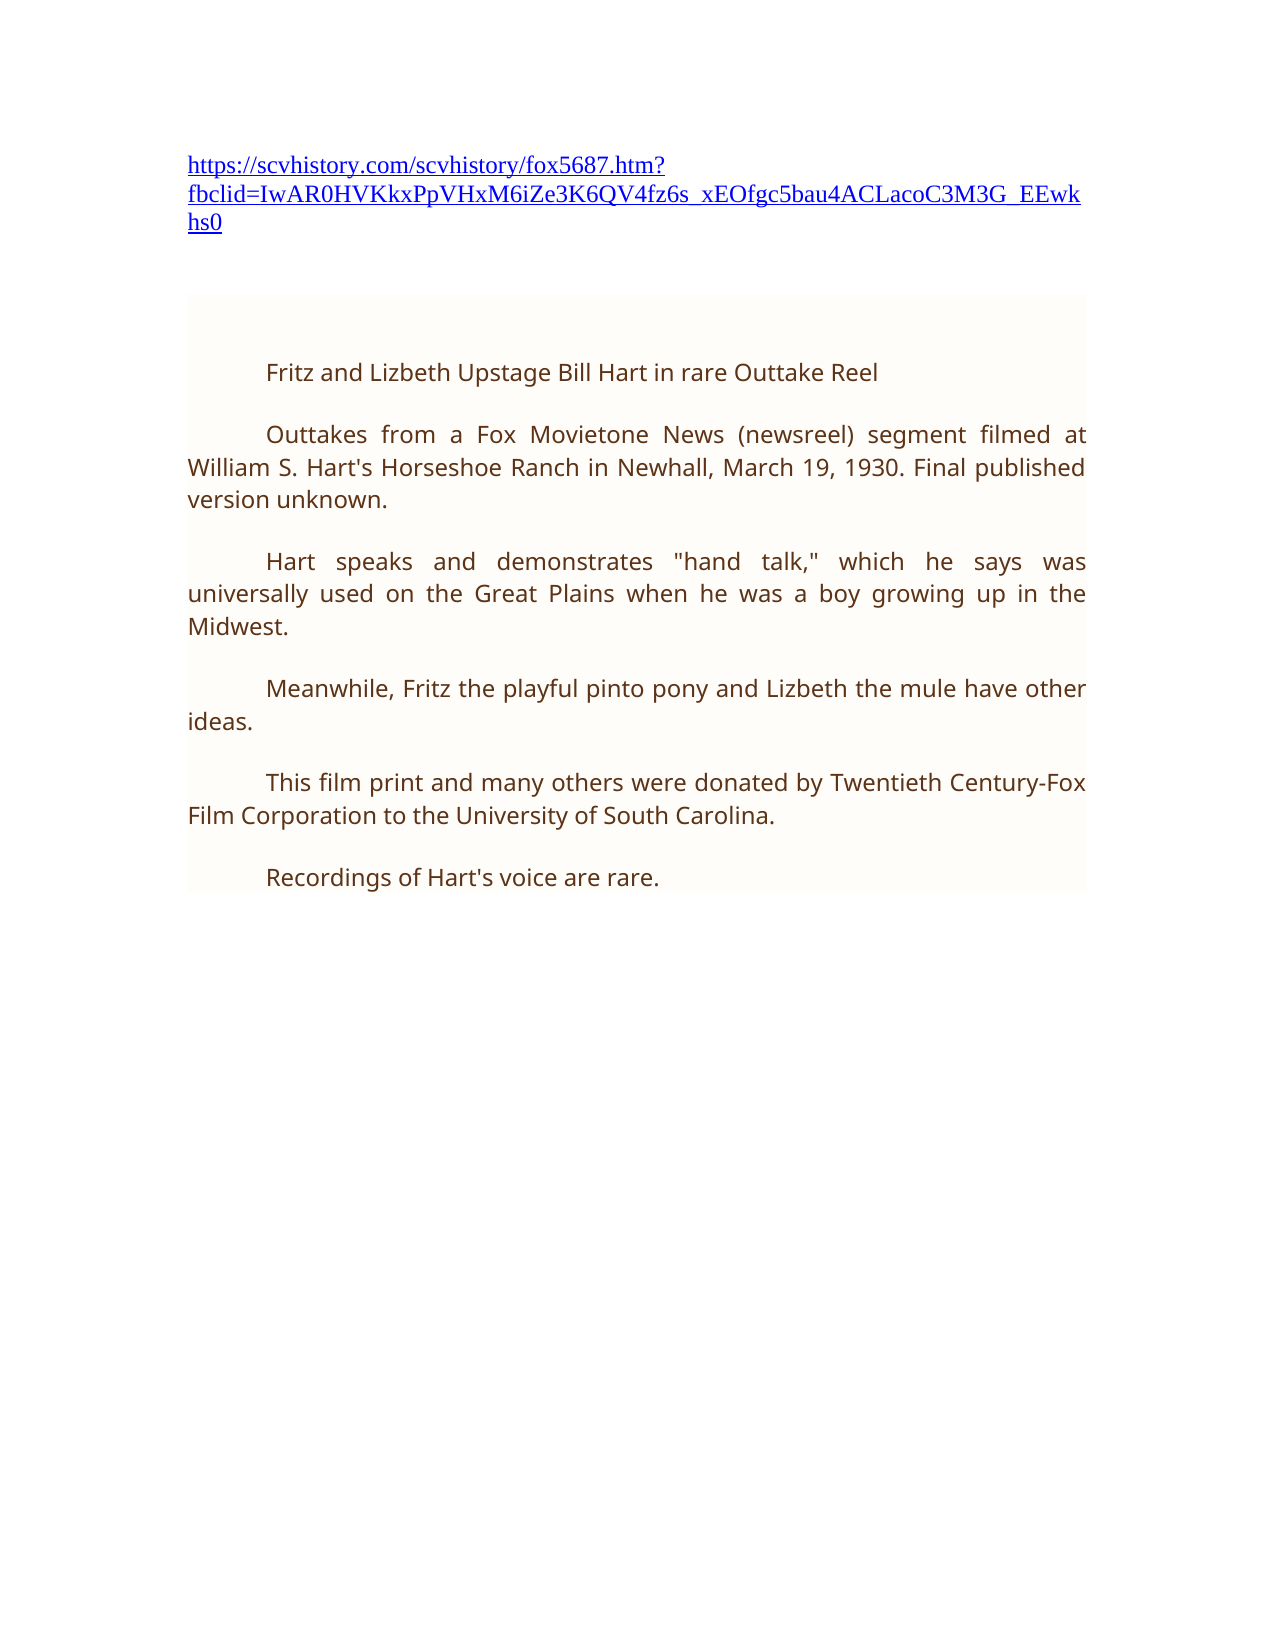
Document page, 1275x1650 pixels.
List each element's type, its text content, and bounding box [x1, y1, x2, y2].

text Hart speaks and demonstrates "hand talk," which he says was universally used on the Great Plains when he was a boy growing up in the Midwest. [187, 545, 1087, 642]
text Meanwhile, Fritz the playful pinto pony and Lizbeth the mule have other ideas. [187, 672, 1087, 737]
text This film print and many others were donated by Twentieth Century-Fox Film Corporation to the University of South Carolina. [187, 766, 1087, 831]
text Recordings of Hart's voice are rare. [187, 860, 1087, 893]
text Fritz and Lizbeth Upstage Bill Hart in rare Outtake Reel [187, 356, 1087, 388]
text https://scvhistory.com/scvhistory/fox5687.htm?fbclid=IwAR0HVKkxPpVHxM6iZe3K6QV4fz6s_xEOfgc5bau4ACLacoC3M3G_EEwkhs0 [187, 150, 1087, 236]
text Outtakes from a Fox Movietone News (newsreel) segment filmed at William S. Hart's Horseshoe Ranch in Newhall, March 19, 1930. Final published version unknown. [187, 418, 1087, 516]
